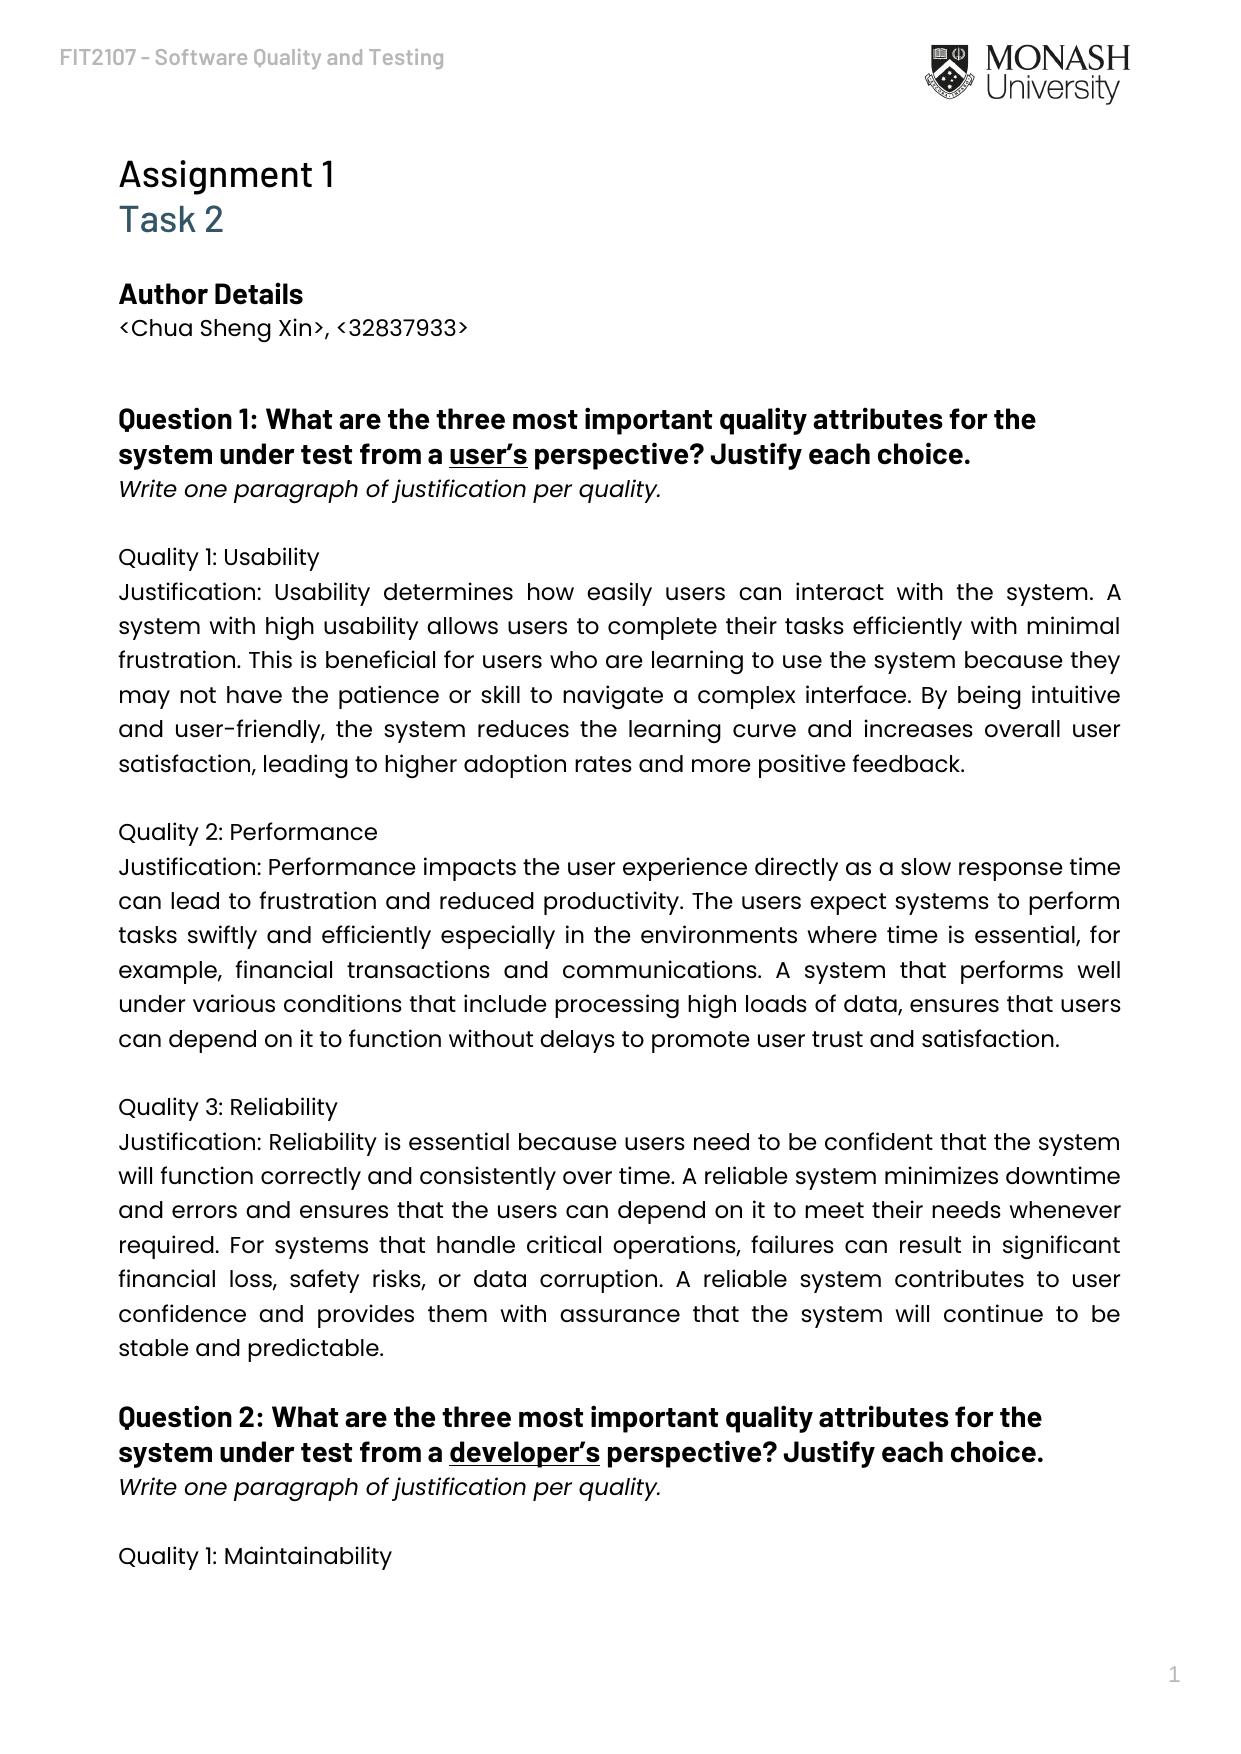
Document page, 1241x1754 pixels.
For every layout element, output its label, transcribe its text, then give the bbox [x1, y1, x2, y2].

text Author Details [118, 275, 1122, 310]
text Justification: Usability determines how easily users can interact with the system. A system with high usability allows users to complete their tasks efficiently with minimal frustration. This is beneficial for users who are learning to use the system because they may not have the patience or skill to navigate a complex interface. By being intuitive and user-friendly, the system reduces the learning curve and increases overall user satisfaction, leading to higher adoption rates and more positive feedback. [118, 574, 1122, 780]
picture [900, 20, 1154, 129]
text Write one paragraph of justification per quality. [118, 1469, 1122, 1503]
text Task 2 [118, 195, 1122, 240]
text <Chua Sheng Xin>, <32837933> [118, 310, 1122, 344]
text Assignment 1 [118, 150, 1122, 195]
text Quality 2: Performance [118, 814, 1122, 849]
text Quality 3: Reliability [118, 1089, 1122, 1124]
text Quality 1: Maintainability [118, 1538, 1122, 1572]
text Write one paragraph of justification per quality. [118, 471, 1122, 505]
text Justification: Reliability is essential because users need to be confident that the system will function correctly and consistently over time. A reliable system minimizes downtime and errors and ensures that the users can depend on it to meet their needs whenever required. For systems that handle critical operations, failures can result in significant financial loss, safety risks, or data corruption. A reliable system contributes to user confidence and provides them with assurance that the system will continue to be stable and predictable. [118, 1124, 1122, 1364]
text Question 1: What are the three most important quality attributes for the system under test from a user’s perspective? Justify each choice. [118, 401, 1122, 471]
text Question 2: What are the three most important quality attributes for the system under test from a developer’s perspective? Justify each choice. [118, 1399, 1122, 1469]
text Justification: Performance impacts the user experience directly as a slow response time can lead to frustration and reduced productivity. The users expect systems to perform tasks swiftly and efficiently especially in the environments where time is essential, for example, financial transactions and communications. A system that performs well under various conditions that include processing high loads of data, ensures that users can depend on it to function without delays to promote user trust and satisfaction. [118, 849, 1122, 1055]
text Quality 1: Usability [118, 539, 1122, 574]
